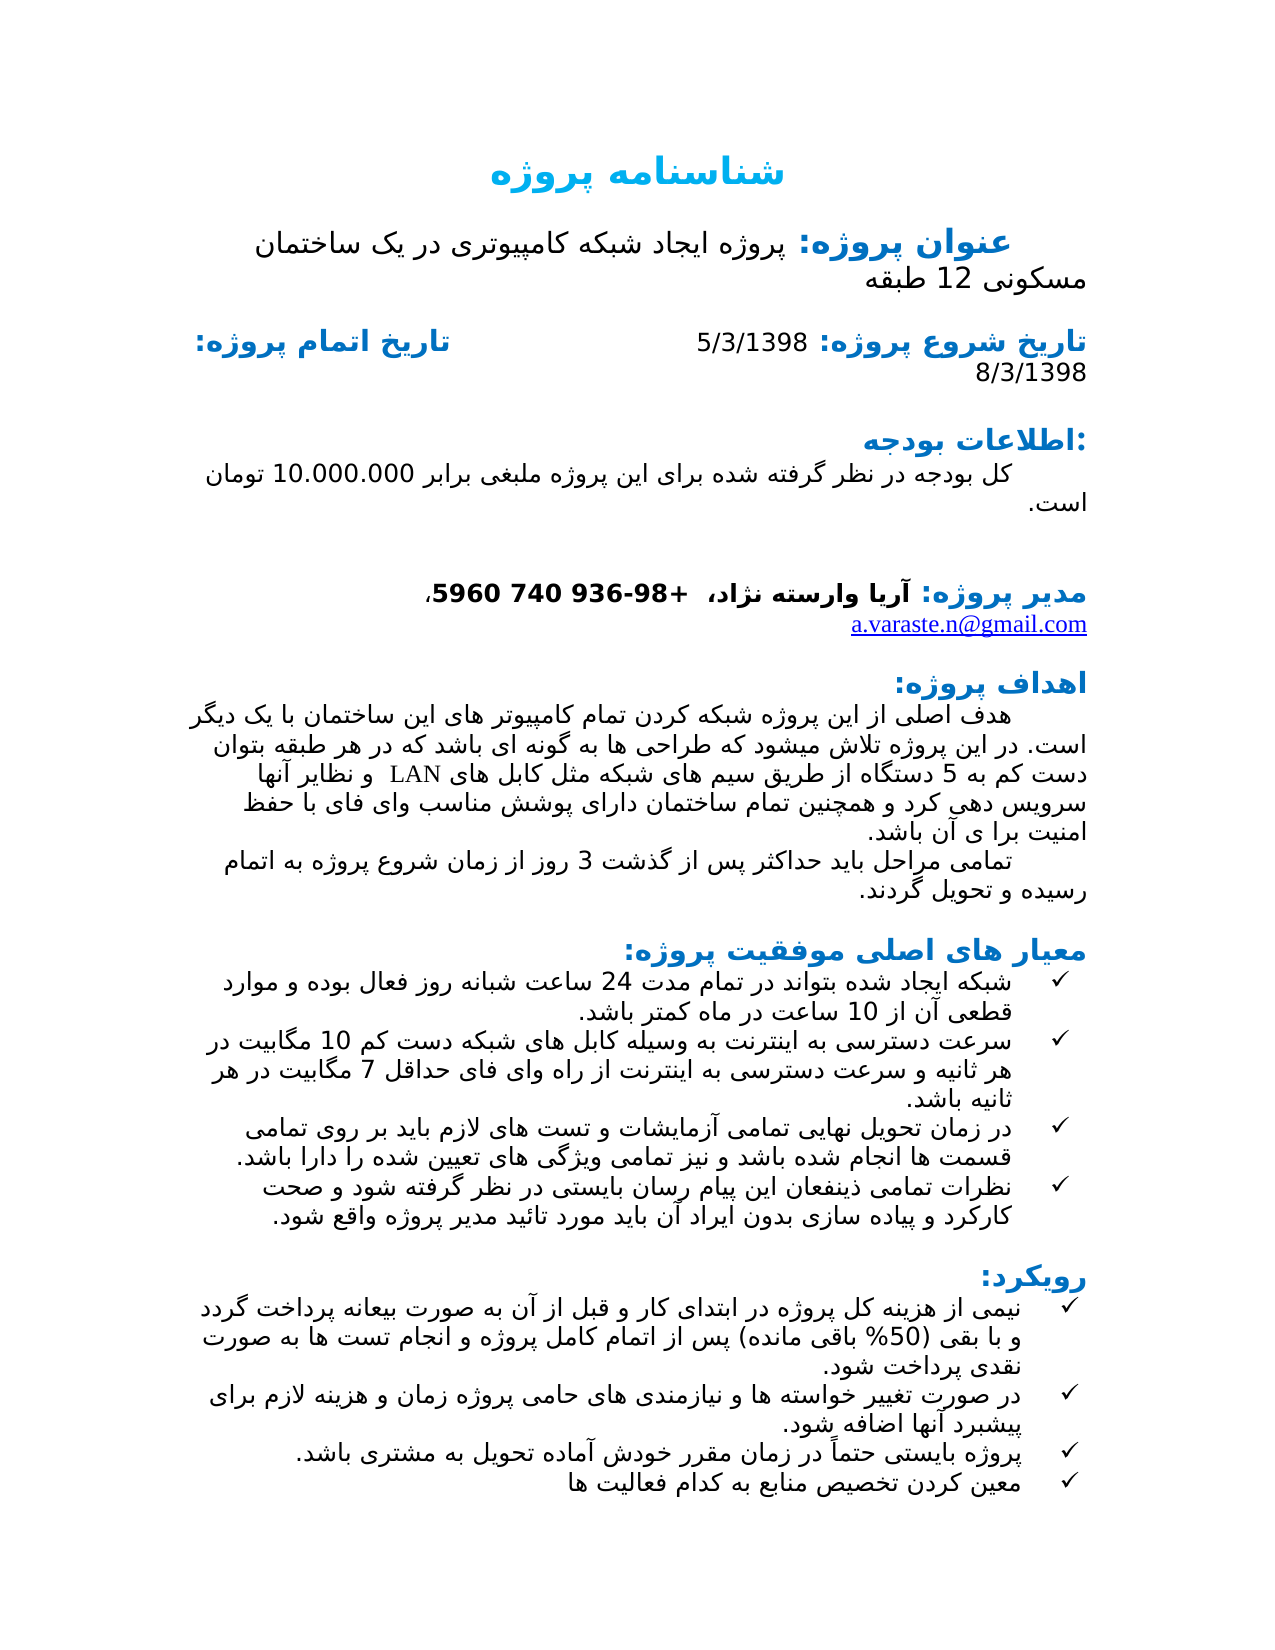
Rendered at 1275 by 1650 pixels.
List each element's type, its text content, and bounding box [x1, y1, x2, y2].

text عنوان پروژه: پروژه ایجاد شبکه کامپیوتری در یک ساختمان مسکونی 12 طبقه [187, 222, 1087, 295]
list نظرات تمامی ذینفعان این پیام رسان بایستی در نظر گرفته شود و صحت کارکرد و پیاده سازی بدون ایراد آن باید مورد تائید مدیر پروژه واقع شود. [187, 1172, 1050, 1230]
list در صورت تغییر خواسته ها و نیازمندی های حامی پروژه زمان و هزینه لازم برای پیشبرد آنها اضافه شود. [187, 1380, 1059, 1439]
list نیمی از هزینه کل پروژه در ابتدای کار و قبل از آن به صورت بیعانه پرداخت گردد و با بقی (50% باقی مانده) پس از اتمام کامل پروژه و انجام تست ها به صورت نقدی پرداخت شود. [187, 1293, 1059, 1380]
text رویکرد: [187, 1259, 1087, 1293]
text تمامی مراحل باید حداکثر پس از گذشت 3 روز از زمان شروع پروژه به اتمام رسیده و تحویل گردند. [187, 847, 1087, 905]
text کل بودجه در نظر گرفته شده برای این پروژه ملبغی برابر 10.000.000 تومان است. [187, 459, 1087, 546]
text معیار های اصلی موفقیت پروژه: [187, 934, 1087, 968]
text تاریخ شروع پروژه: 5/3/1398 تاریخ اتمام پروژه: 8/3/1398 [187, 324, 1087, 387]
text هدف اصلی از این پروژه شبکه کردن تمام کامپیوتر های این ساختمان با یک دیگر است. در این پروژه تلاش میشود که طراحی ها به گونه ای باشد که در هر طبقه بتوان دست کم به 5 دستگاه از طریق سیم های شبکه مثل کابل های LAN و نظایر آنها سرویس دهی کرد و همچنین تمام ساختمان دارای پوشش مناسب وای فای با حفظ امنیت برا ی آن باشد. [187, 701, 1087, 847]
list معین کردن تخصیص منابع به کدام فعالیت ها [187, 1468, 1059, 1497]
list پروژه بایستی حتماً در زمان مقرر خودش آماده تحویل به مشتری باشد. [187, 1439, 1059, 1468]
list سرعت دسترسی به اینترنت به وسیله کابل های شبکه دست کم 10 مگابیت در هر ثانیه و سرعت دسترسی به اینترنت از راه وای فای حداقل 7 مگابیت در هر ثانیه باشد. [187, 1026, 1050, 1113]
text مدیر پروژه: آریا وارسته نژاد، +98-936 740 5960، a.varaste.n@gmail.com [187, 575, 1087, 638]
text اهداف پروژه: [187, 667, 1087, 701]
title شناسنامه پروژه [187, 150, 1087, 194]
list شبکه ایجاد شده بتواند در تمام مدت 24 ساعت شبانه روز فعال بوده و موارد قطعی آن از 10 ساعت در ماه کمتر باشد. [187, 968, 1050, 1026]
text اطلاعات بودجه: [187, 416, 1087, 459]
list در زمان تحویل نهایی تمامی آزمایشات و تست های لازم باید بر روی تمامی قسمت ها انجام شده باشد و نیز تمامی ویژگی های تعیین شده را دارا باشد. [187, 1113, 1050, 1172]
